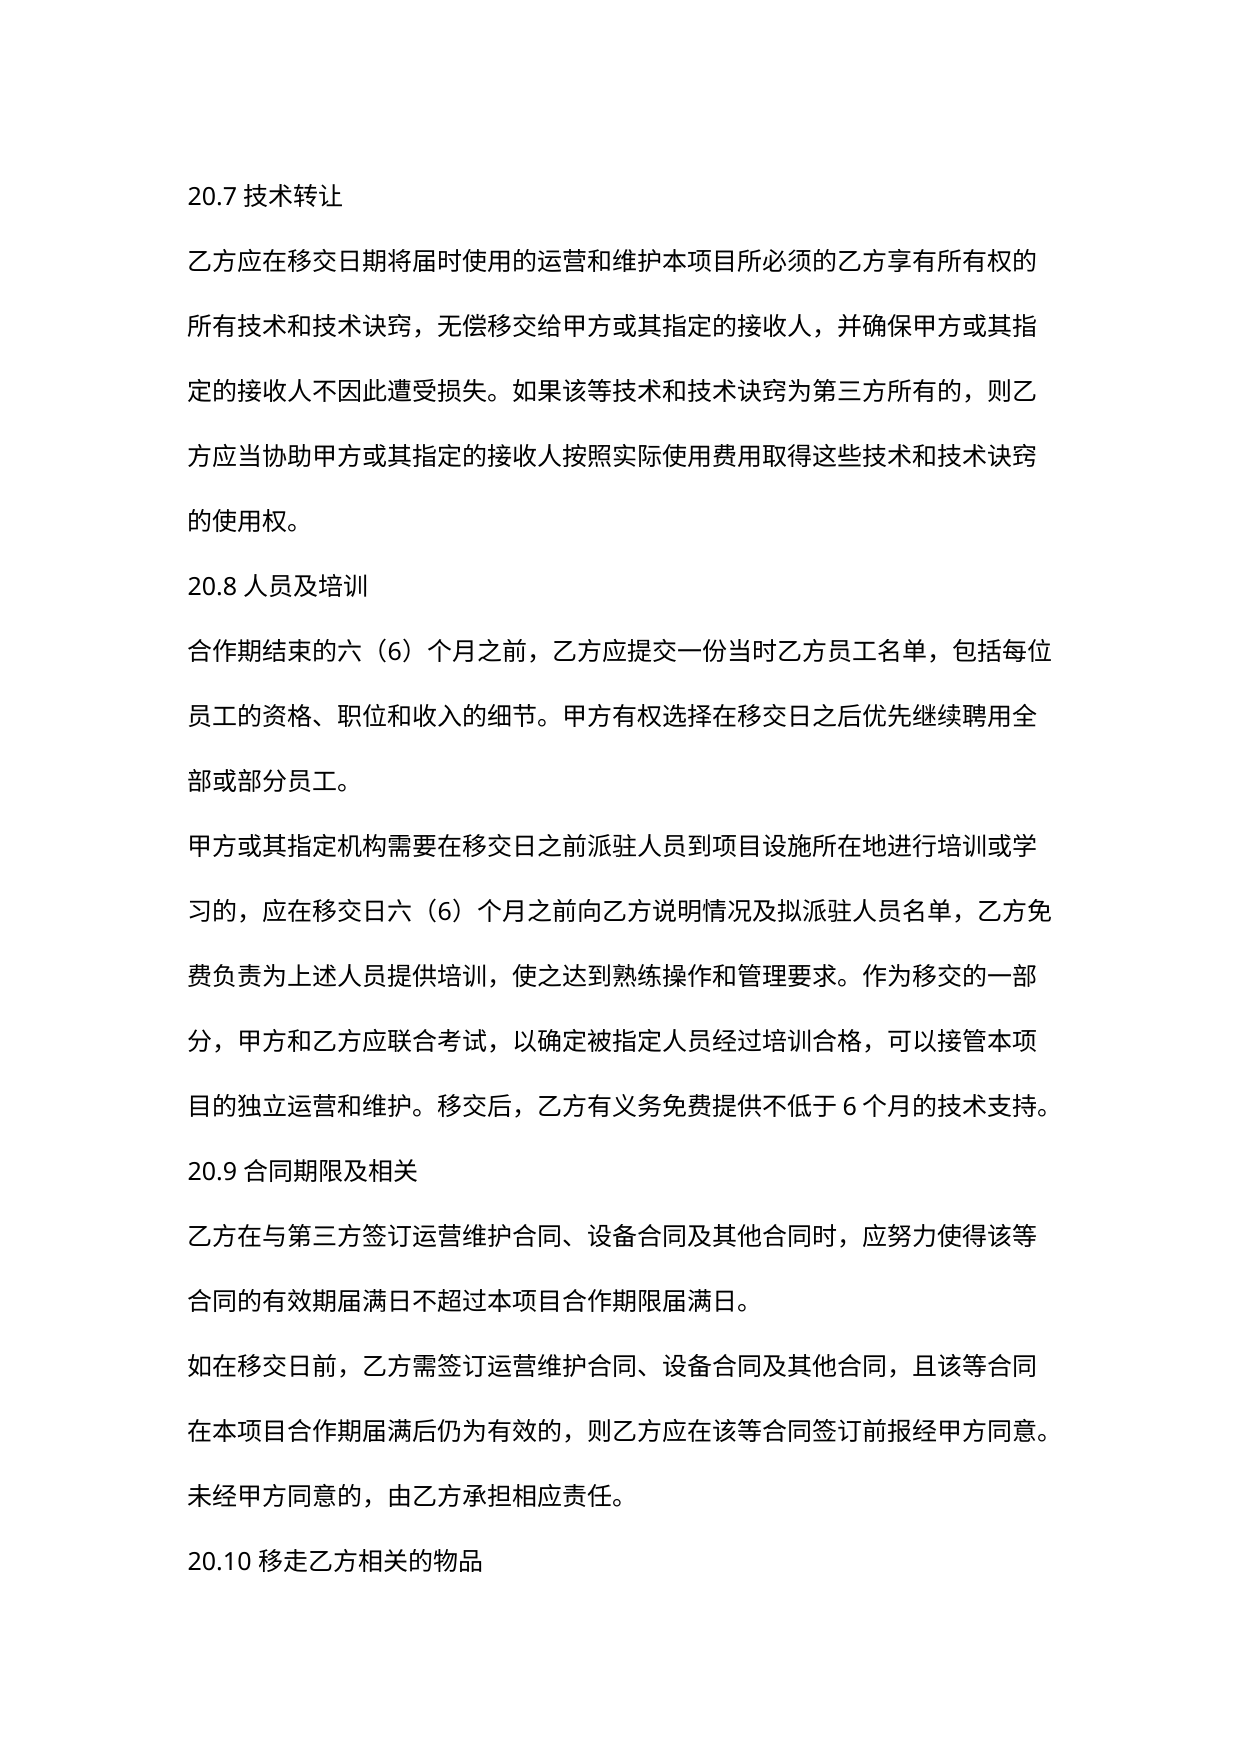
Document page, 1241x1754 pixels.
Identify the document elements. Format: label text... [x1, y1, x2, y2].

text 合作期结束的六（6）个月之前，乙方应提交一份当时乙方员工名单，包括每位员工的资格、职位和收入的细节。甲方有权选择在移交日之后优先继续聘用全部或部分员工。 [187, 617, 1053, 812]
text 20.7 技术转让 [187, 162, 1053, 227]
text 甲方或其指定机构需要在移交日之前派驻人员到项目设施所在地进行培训或学习的，应在移交日六（6）个月之前向乙方说明情况及拟派驻人员名单，乙方免费负责为上述人员提供培训，使之达到熟练操作和管理要求。作为移交的一部分，甲方和乙方应联合考试，以确定被指定人员经过培训合格，可以接管本项目的独立运营和维护。移交后，乙方有义务免费提供不低于6个月的技术支持。 [187, 812, 1053, 1137]
text 乙方在与第三方签订运营维护合同、设备合同及其他合同时，应努力使得该等合同的有效期届满日不超过本项目合作期限届满日。 [187, 1202, 1053, 1332]
text 乙方应在移交日期将届时使用的运营和维护本项目所必须的乙方享有所有权的所有技术和技术诀窍，无偿移交给甲方或其指定的接收人，并确保甲方或其指定的接收人不因此遭受损失。如果该等技术和技术诀窍为第三方所有的，则乙方应当协助甲方或其指定的接收人按照实际使用费用取得这些技术和技术诀窍的使用权。 [187, 227, 1053, 552]
text 20.9 合同期限及相关 [187, 1137, 1053, 1202]
text 20.10 移走乙方相关的物品 [187, 1527, 1053, 1592]
text 20.8 人员及培训 [187, 552, 1053, 617]
text 如在移交日前，乙方需签订运营维护合同、设备合同及其他合同，且该等合同在本项目合作期届满后仍为有效的，则乙方应在该等合同签订前报经甲方同意。未经甲方同意的，由乙方承担相应责任。 [187, 1332, 1053, 1527]
